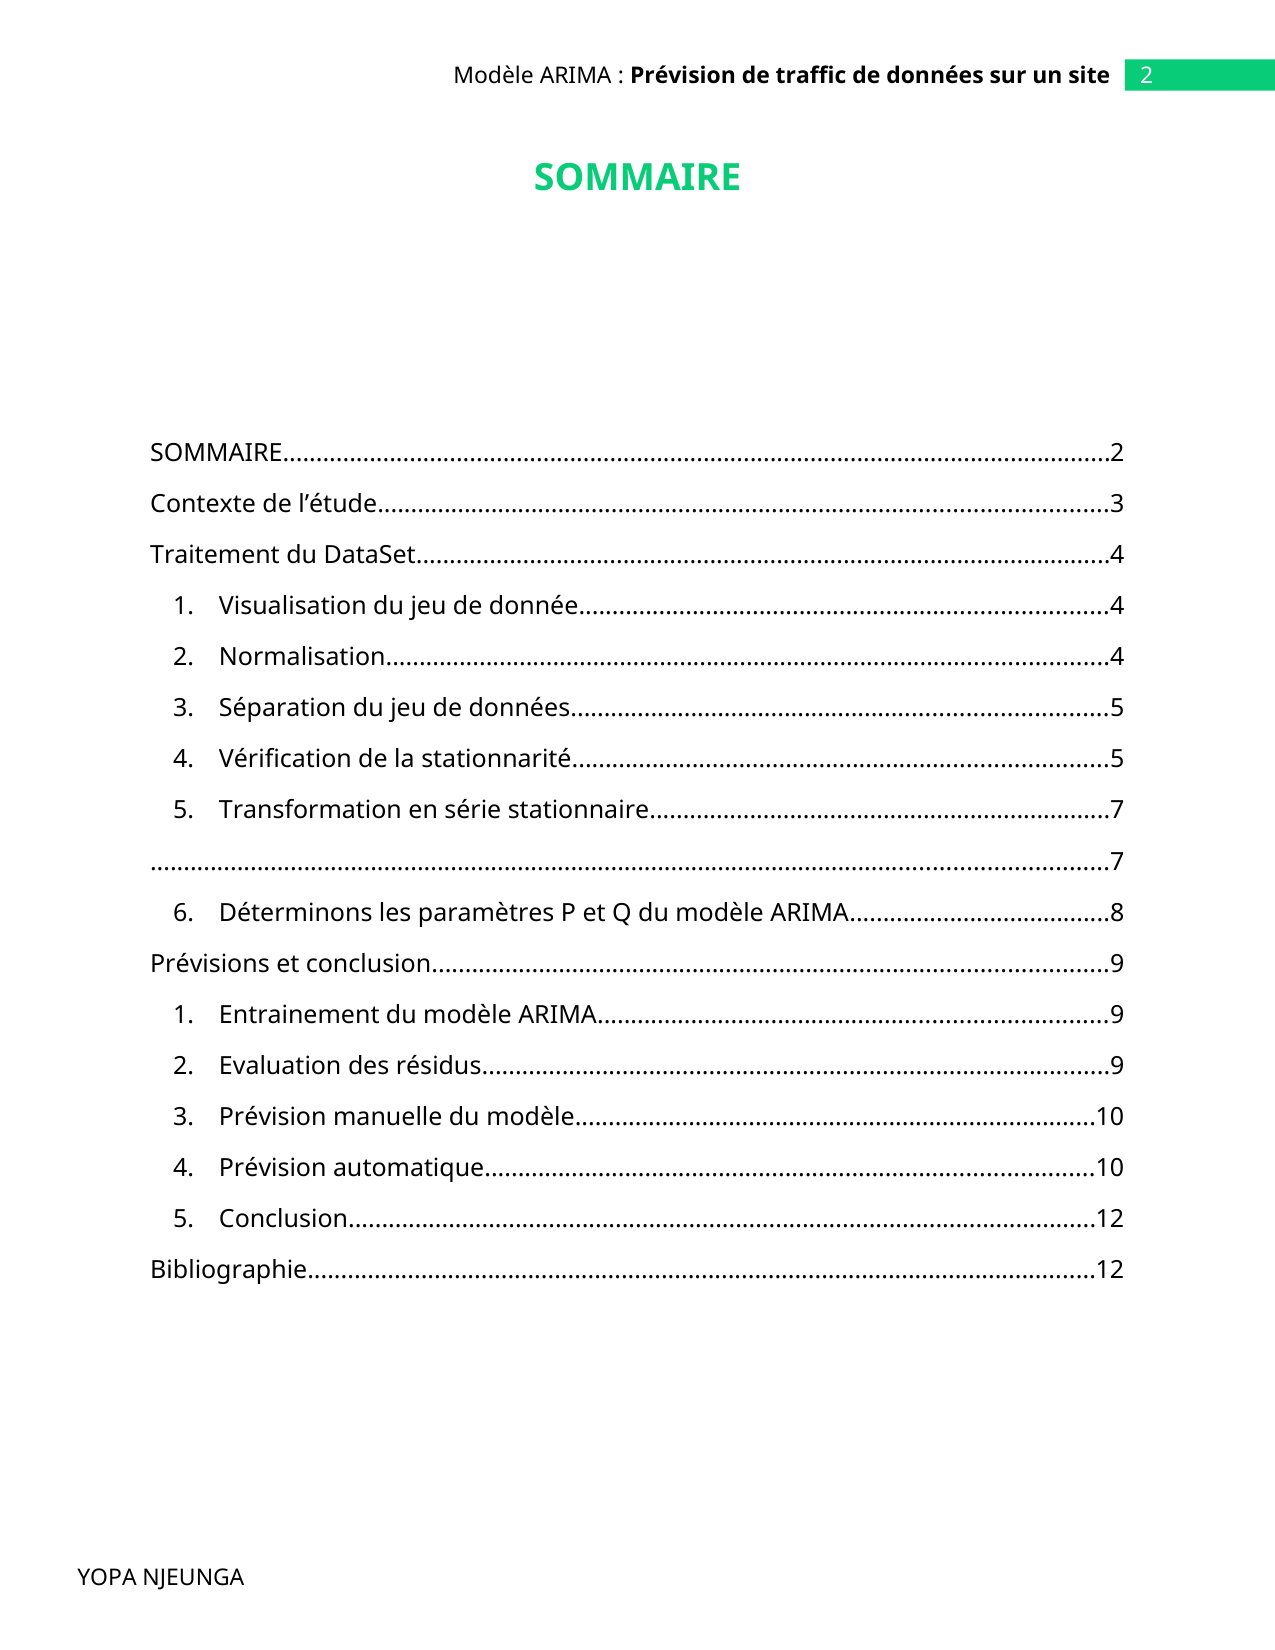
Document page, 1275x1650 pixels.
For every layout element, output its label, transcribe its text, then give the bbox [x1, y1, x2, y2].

subtitle SOMMAIRE [150, 150, 1125, 201]
